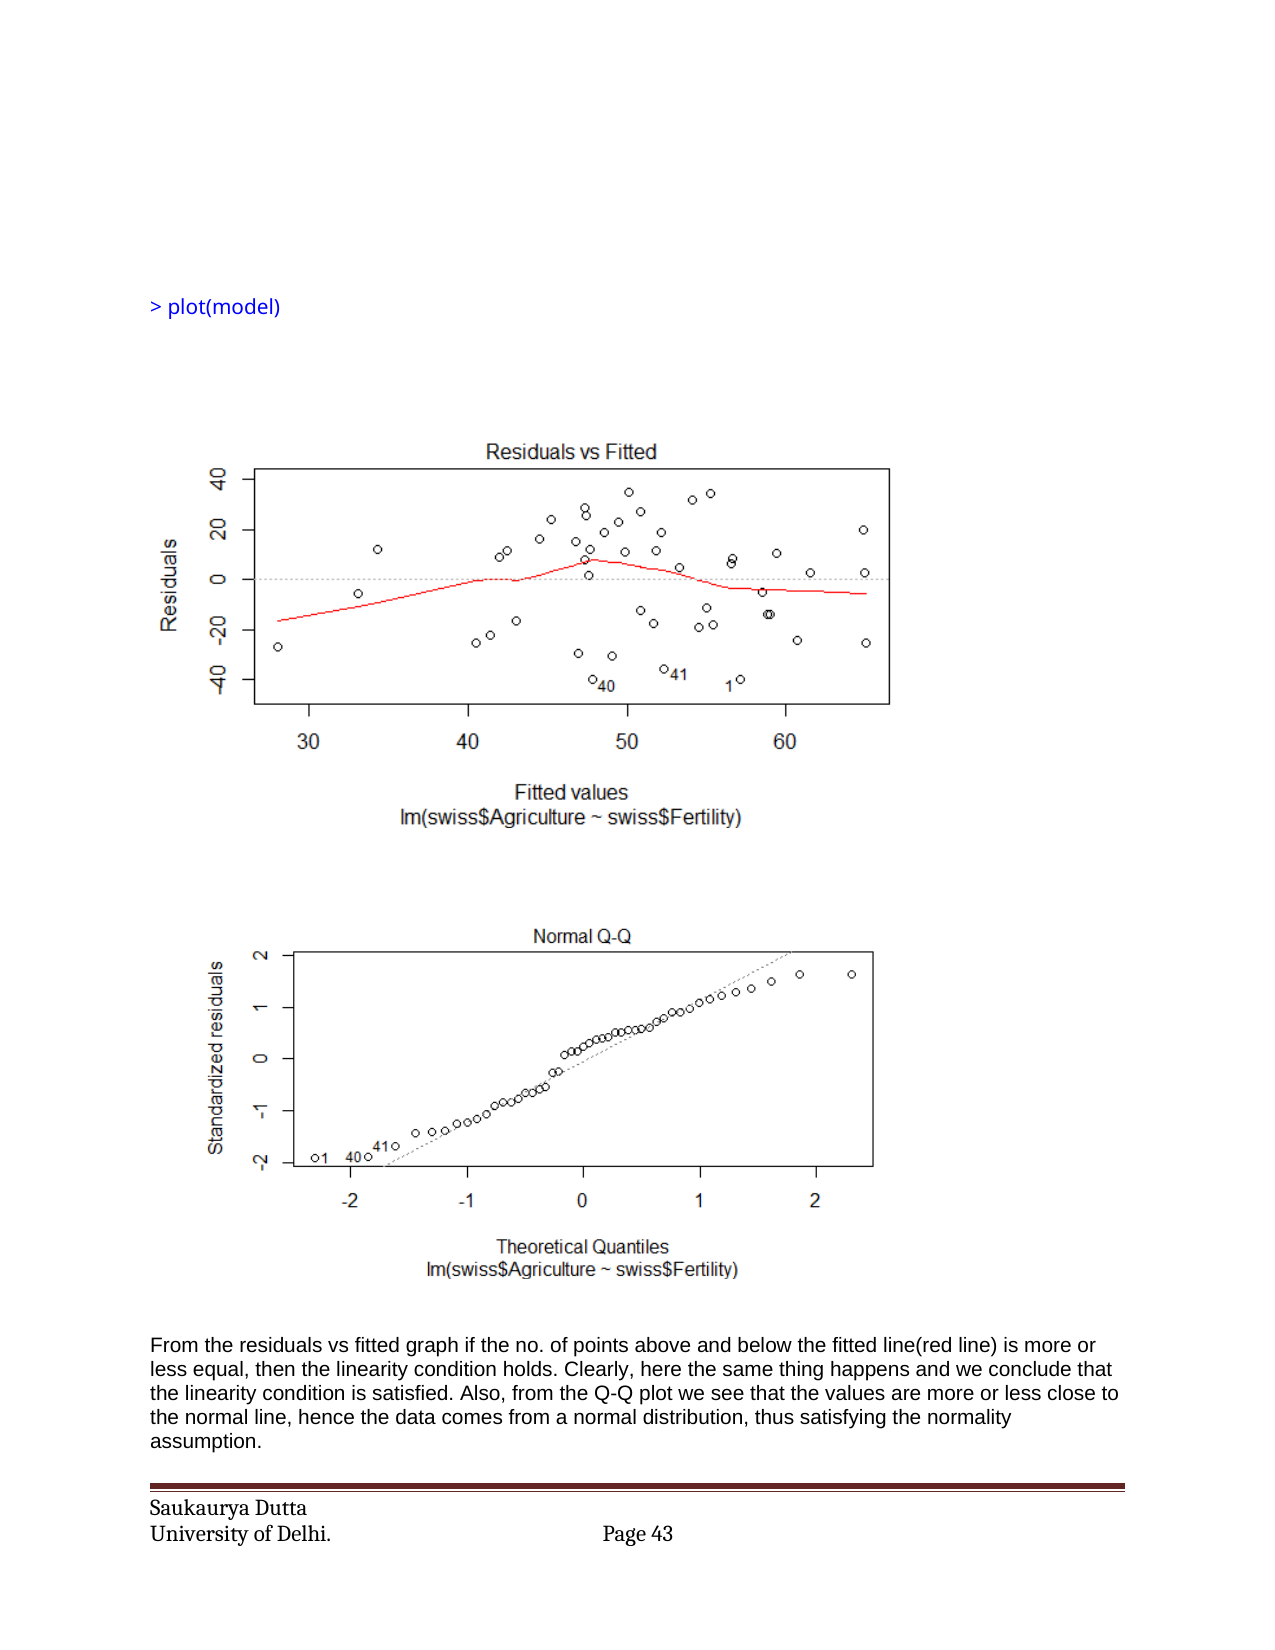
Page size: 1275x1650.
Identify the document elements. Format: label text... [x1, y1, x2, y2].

picture [153, 367, 941, 827]
text > plot(model) [150, 292, 1125, 321]
picture [201, 859, 920, 1278]
text From the residuals vs fitted graph if the no. of points above and below the fitted line(red line) is more or less equal, then the linearity condition holds. Clearly, here the same thing happens and we conclude that the linearity condition is satisfied. Also, from the Q-Q plot we see that the values are more or less close to the normal line, hence the data comes from a normal distribution, thus satisfying the normality assumption. [150, 1333, 1125, 1453]
